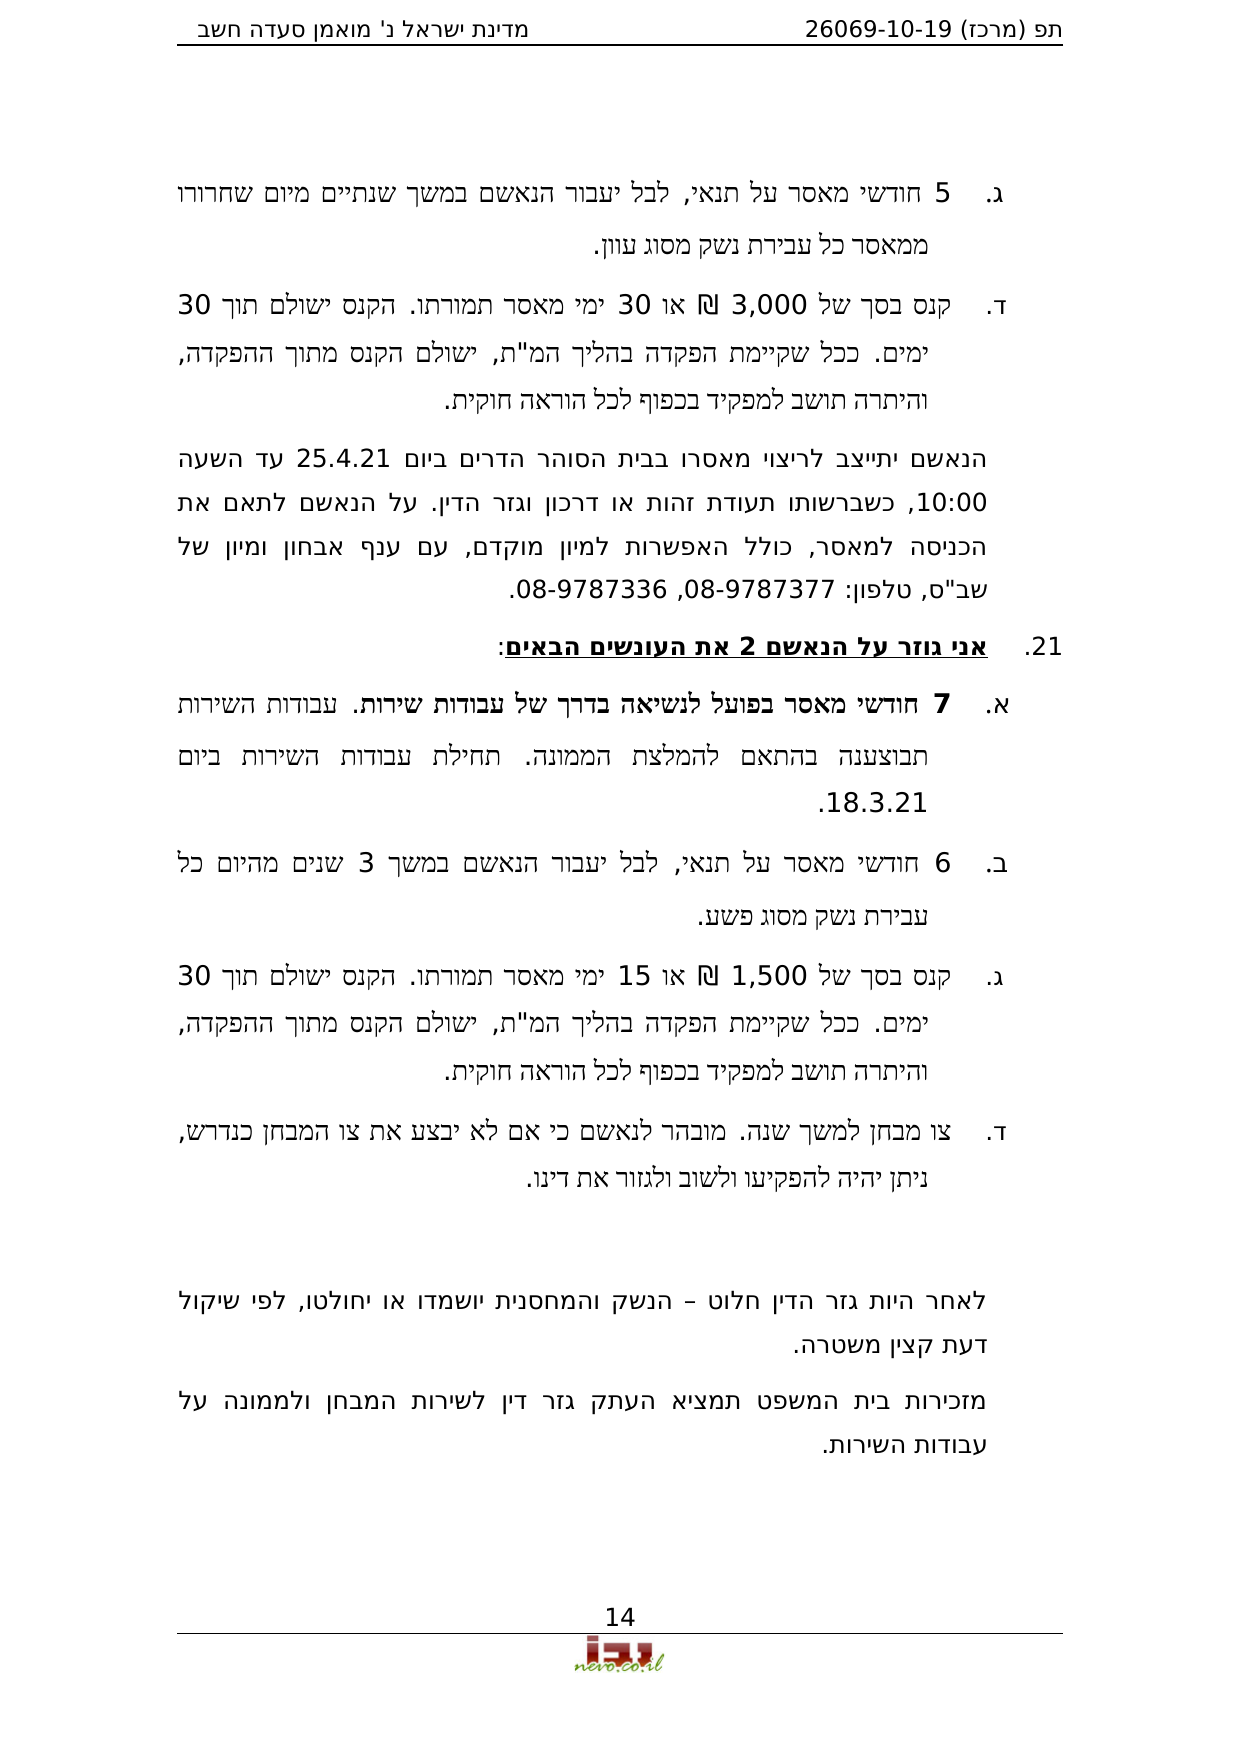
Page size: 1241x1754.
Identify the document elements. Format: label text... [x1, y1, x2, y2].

list הנאשם יתייצב לריצוי מאסרו בבית הסוהר הדרים ביום 25.4.21 עד השעה 10:00, כשברשותו תעודת זהות או דרכון וגזר הדין. על הנאשם לתאם את הכניסה למאסר, כולל האפשרות למיון מוקדם, עם ענף אבחון ומיון של שב"ס, טלפון: 08-9787377, 08-9787336. [177, 444, 988, 605]
list 7 חודשי מאסר בפועל לנשיאה בדרך של עבודות שירות. עבודות השירות תבוצענה בהתאם להמלצת הממונה. תחילת עבודות השירות ביום 18.3.21. [177, 688, 985, 819]
list צו מבחן למשך שנה. מובהר לנאשם כי אם לא יבצע את צו המבחן כנדרש, ניתן יהיה להפקיעו ולשוב ולגזור את דינו. [177, 1115, 985, 1194]
picture [574, 1635, 666, 1673]
list לאחר היות גזר הדין חלוט – הנשק והמחסנית יושמדו או יחולטו, לפי שיקול דעת קצין משטרה. [177, 1286, 988, 1359]
list 5 חודשי מאסר על תנאי, לבל יעבור הנאשם במשך שנתיים מיום שחרורו ממאסר כל עבירת נשק מסוג עוון. [177, 177, 985, 261]
list קנס בסך של 1,500 ₪ או 15 ימי מאסר תמורתו. הקנס ישולם תוך 30 ימים. ככל שקיימת הפקדה בהליך המ"ת, ישולם הקנס מתוך ההפקדה, והיתרה תושב למפקיד בכפוף לכל הוראה חוקית. [177, 960, 985, 1087]
list מזכירות בית המשפט תמציא העתק גזר דין לשירות המבחן ולממונה על עבודות השירות. [177, 1386, 988, 1459]
list 6 חודשי מאסר על תנאי, לבל יעבור הנאשם במשך 3 שנים מהיום כל עבירת נשק מסוג פשע. [177, 848, 985, 931]
list קנס בסך של 3,000 ₪ או 30 ימי מאסר תמורתו. הקנס ישולם תוך 30 ימים. ככל שקיימת הפקדה בהליך המ"ת, ישולם הקנס מתוך ההפקדה, והיתרה תושב למפקיד בכפוף לכל הוראה חוקית. [177, 289, 985, 416]
list אני גוזר על הנאשם 2 את העונשים הבאים: [177, 632, 1063, 661]
